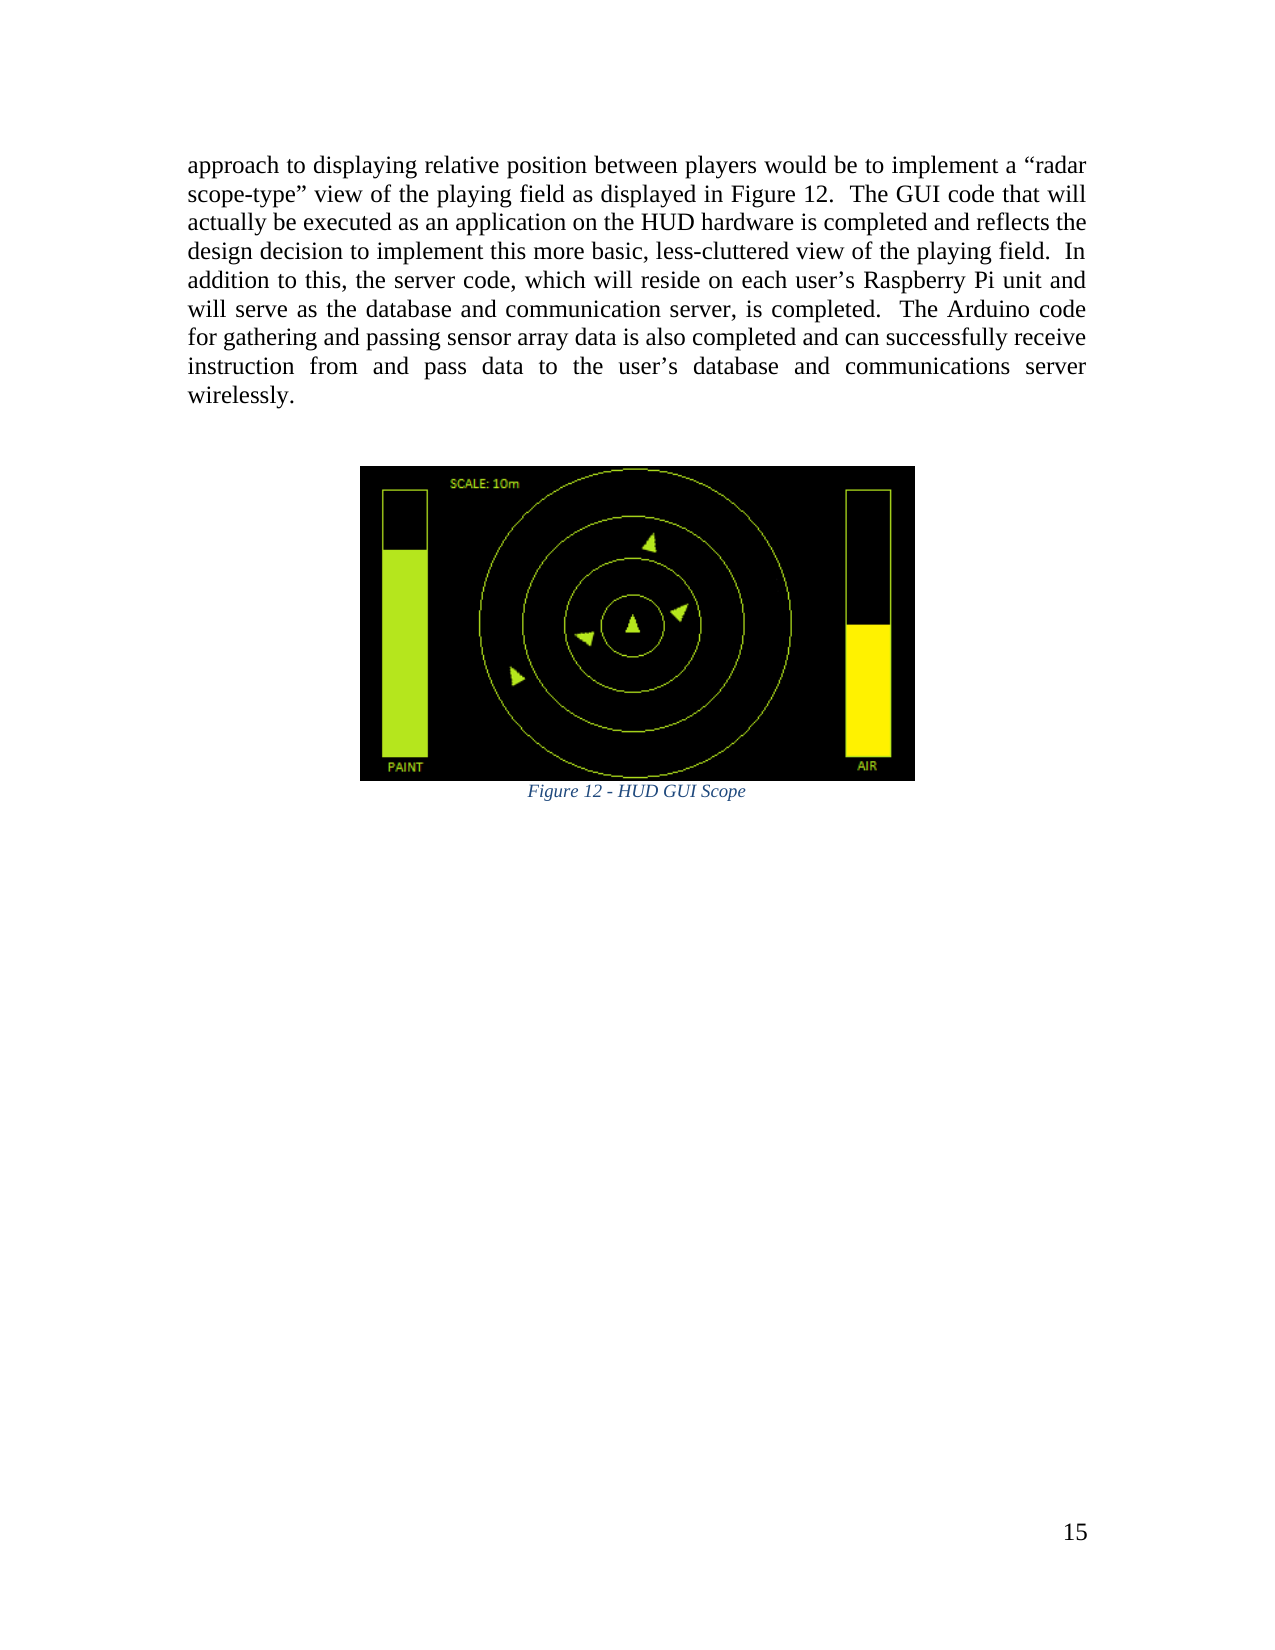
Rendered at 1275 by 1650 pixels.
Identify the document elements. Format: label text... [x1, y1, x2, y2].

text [187, 150, 1087, 409]
text Figure 12 - HUD GUI Scope [187, 780, 1087, 802]
picture [360, 466, 915, 781]
